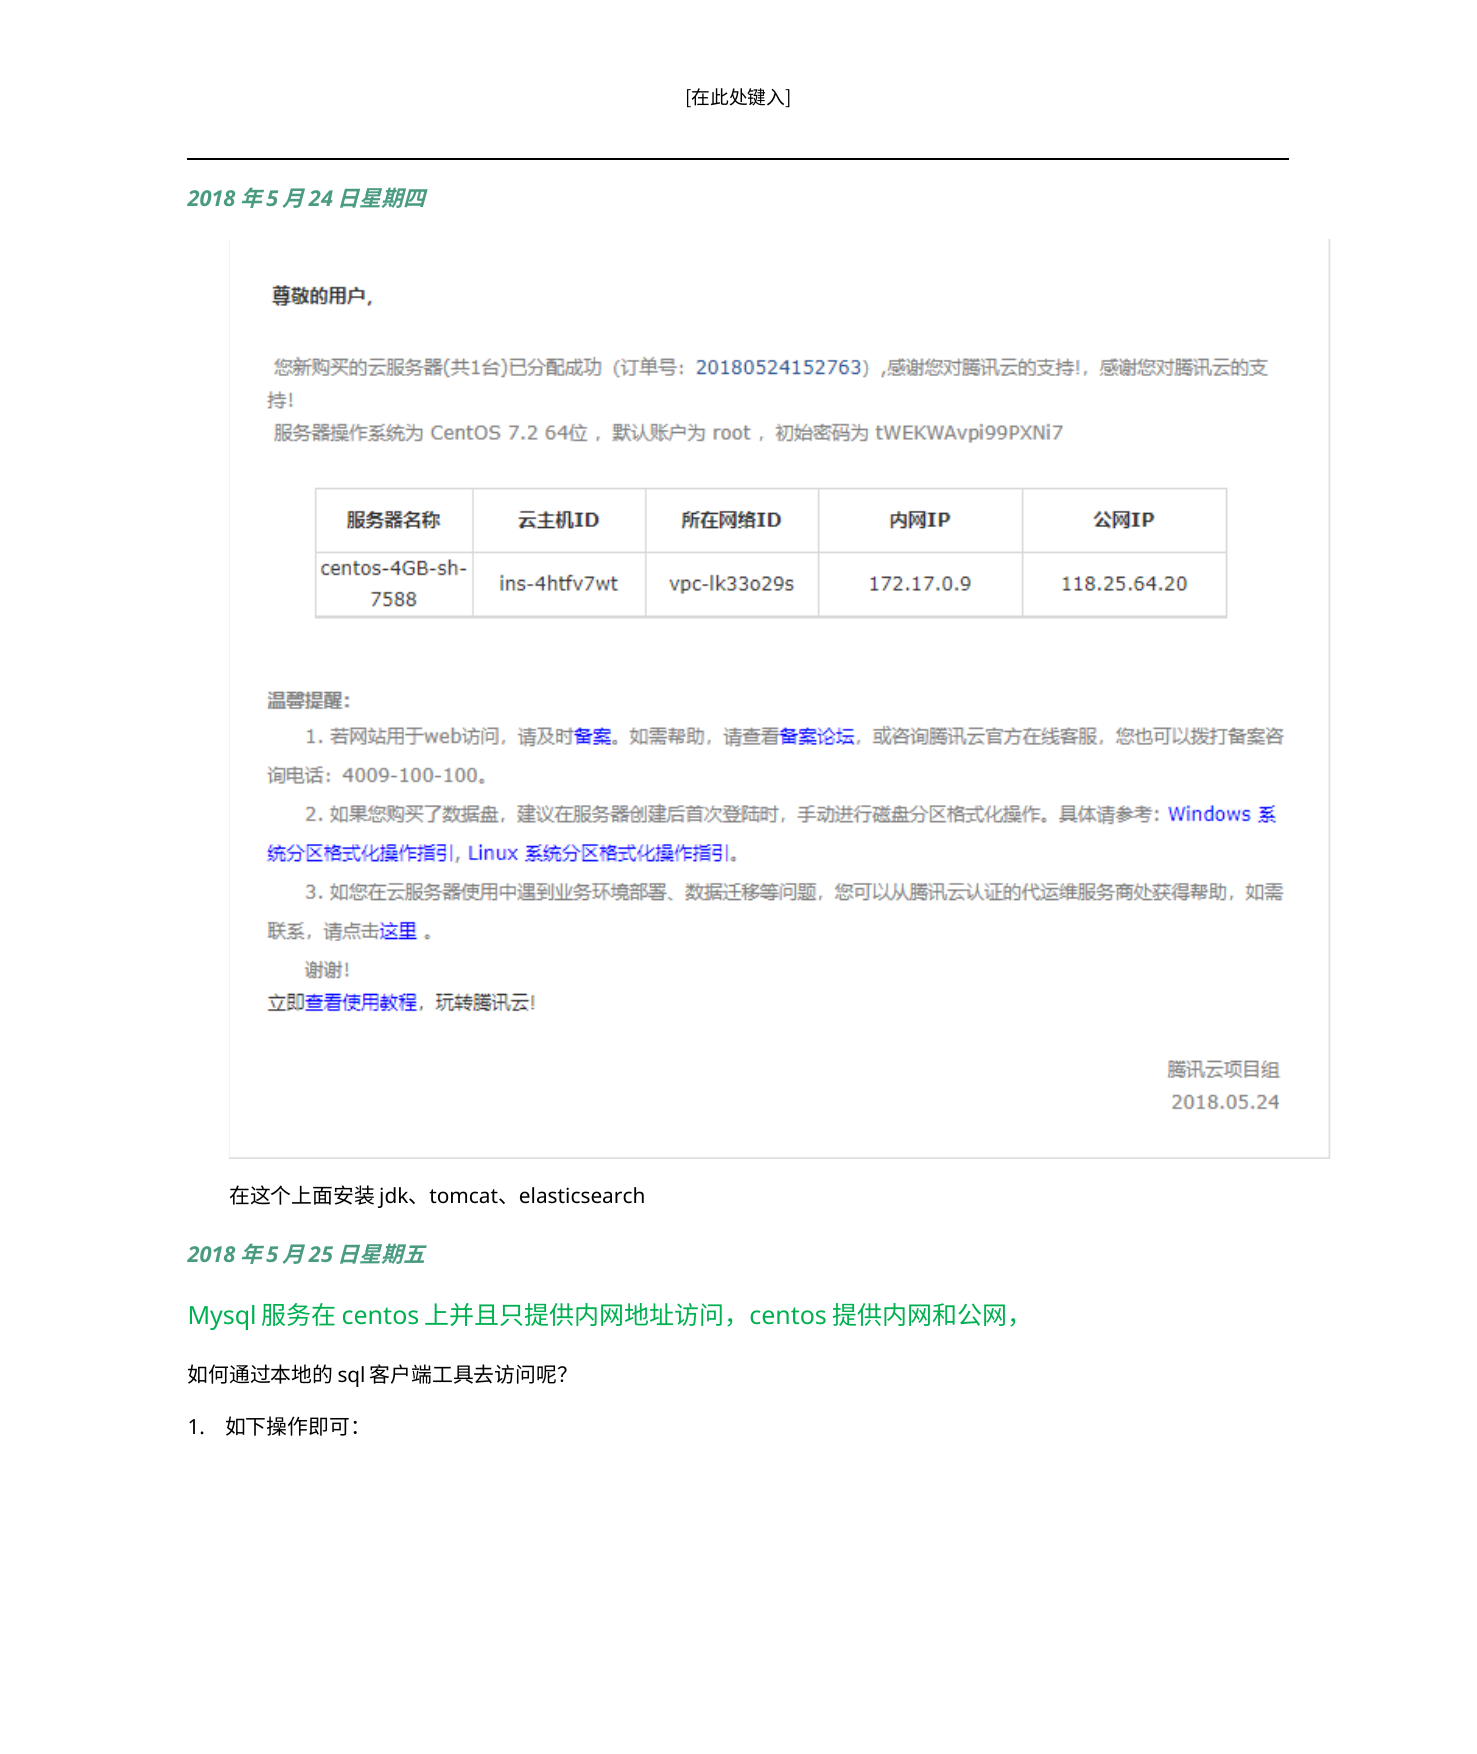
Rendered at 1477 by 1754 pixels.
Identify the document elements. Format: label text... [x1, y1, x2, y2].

subtitle 2018年5月25日星期五 [187, 1237, 1289, 1268]
subtitle Mysql服务在centos上并且只提供内网地址访问，centos提供内网和公网， [187, 1295, 1289, 1332]
list 如下操作即可： [187, 1410, 1289, 1440]
picture [228, 239, 1332, 1159]
subtitle 2018年5月24日星期四 [187, 181, 1289, 212]
text 如何通过本地的sql客户端工具去访问呢？ [187, 1359, 1289, 1389]
list 在这个上面安装jdk、tomcat、elasticsearch [187, 1179, 1289, 1209]
